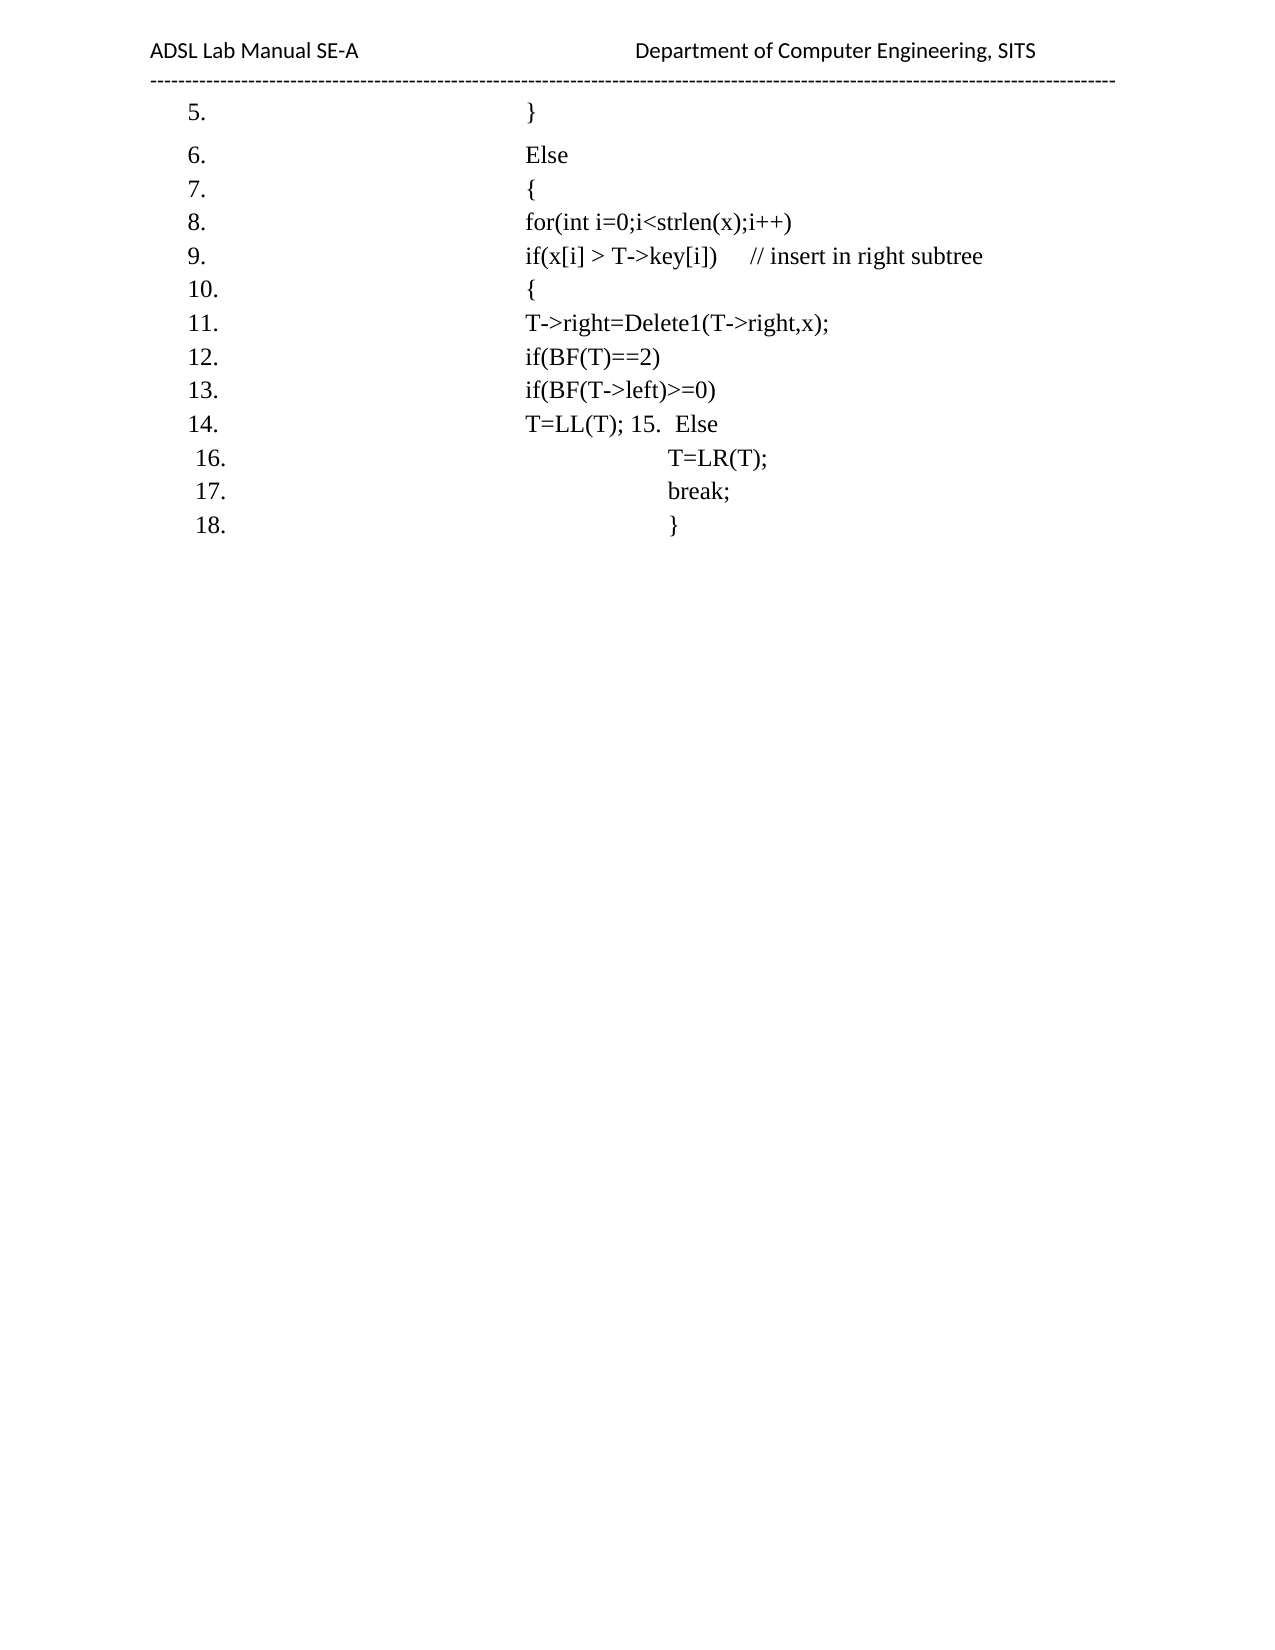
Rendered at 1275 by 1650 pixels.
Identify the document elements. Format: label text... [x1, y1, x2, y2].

list if(BF(T)==2) [187, 342, 1123, 371]
list T=LL(T); 15. Else [187, 409, 1123, 438]
list { [187, 274, 1123, 303]
list T=LR(T); [195, 443, 1123, 472]
list for(int i=0;i<strlen(x);i++) [187, 207, 1123, 236]
list { [187, 174, 1123, 202]
list } [187, 97, 1123, 125]
list break; [195, 476, 1123, 505]
list T->right=Delete1(T->right,x); [187, 308, 1123, 337]
list if(BF(T->left)>=0) [187, 376, 1123, 404]
list Else [187, 140, 1123, 169]
list } [195, 510, 1123, 539]
list if(x[i] > T->key[i]) // insert in right subtree [187, 241, 1123, 270]
